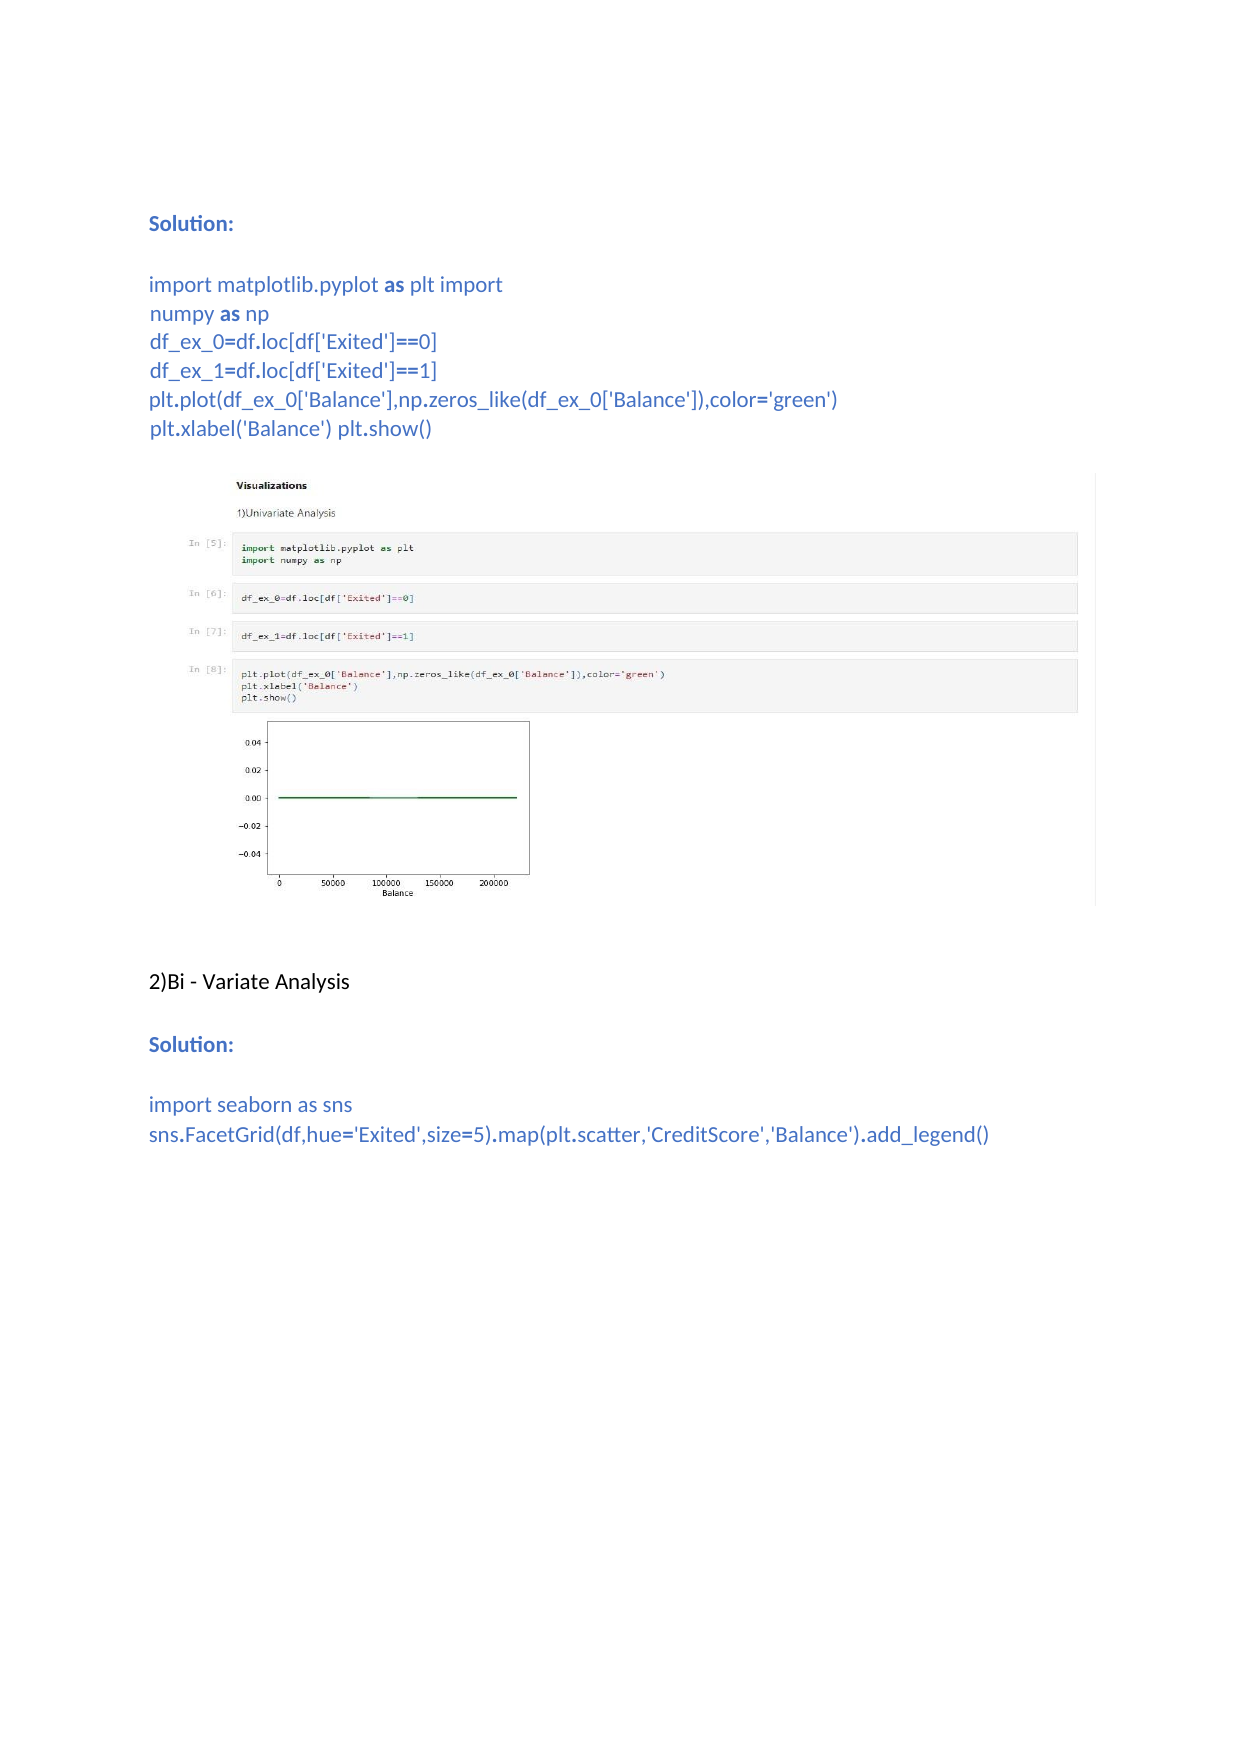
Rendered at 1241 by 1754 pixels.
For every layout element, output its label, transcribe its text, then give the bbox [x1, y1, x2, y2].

text 2)Bi - Variate Analysis [148, 967, 1132, 995]
text import matplotlib.pyplot as plt import numpy as np df_ex_0=df.loc[df['Exited']==0] df_ex_1=df.loc[df['Exited']==1] [148, 270, 505, 384]
subtitle Solution: [148, 209, 1132, 237]
subtitle Solution: [148, 1030, 1132, 1058]
text import seaborn as sns sns.FacetGrid(df,hue='Exited',size=5).map(plt.scatter,'CreditScore','Balance').add_legend() [148, 1091, 992, 1148]
picture [186, 473, 1096, 906]
text plt.plot(df_ex_0['Balance'],np.zeros_like(df_ex_0['Balance']),color='green') plt.xlabel('Balance') plt.show() [148, 386, 911, 442]
